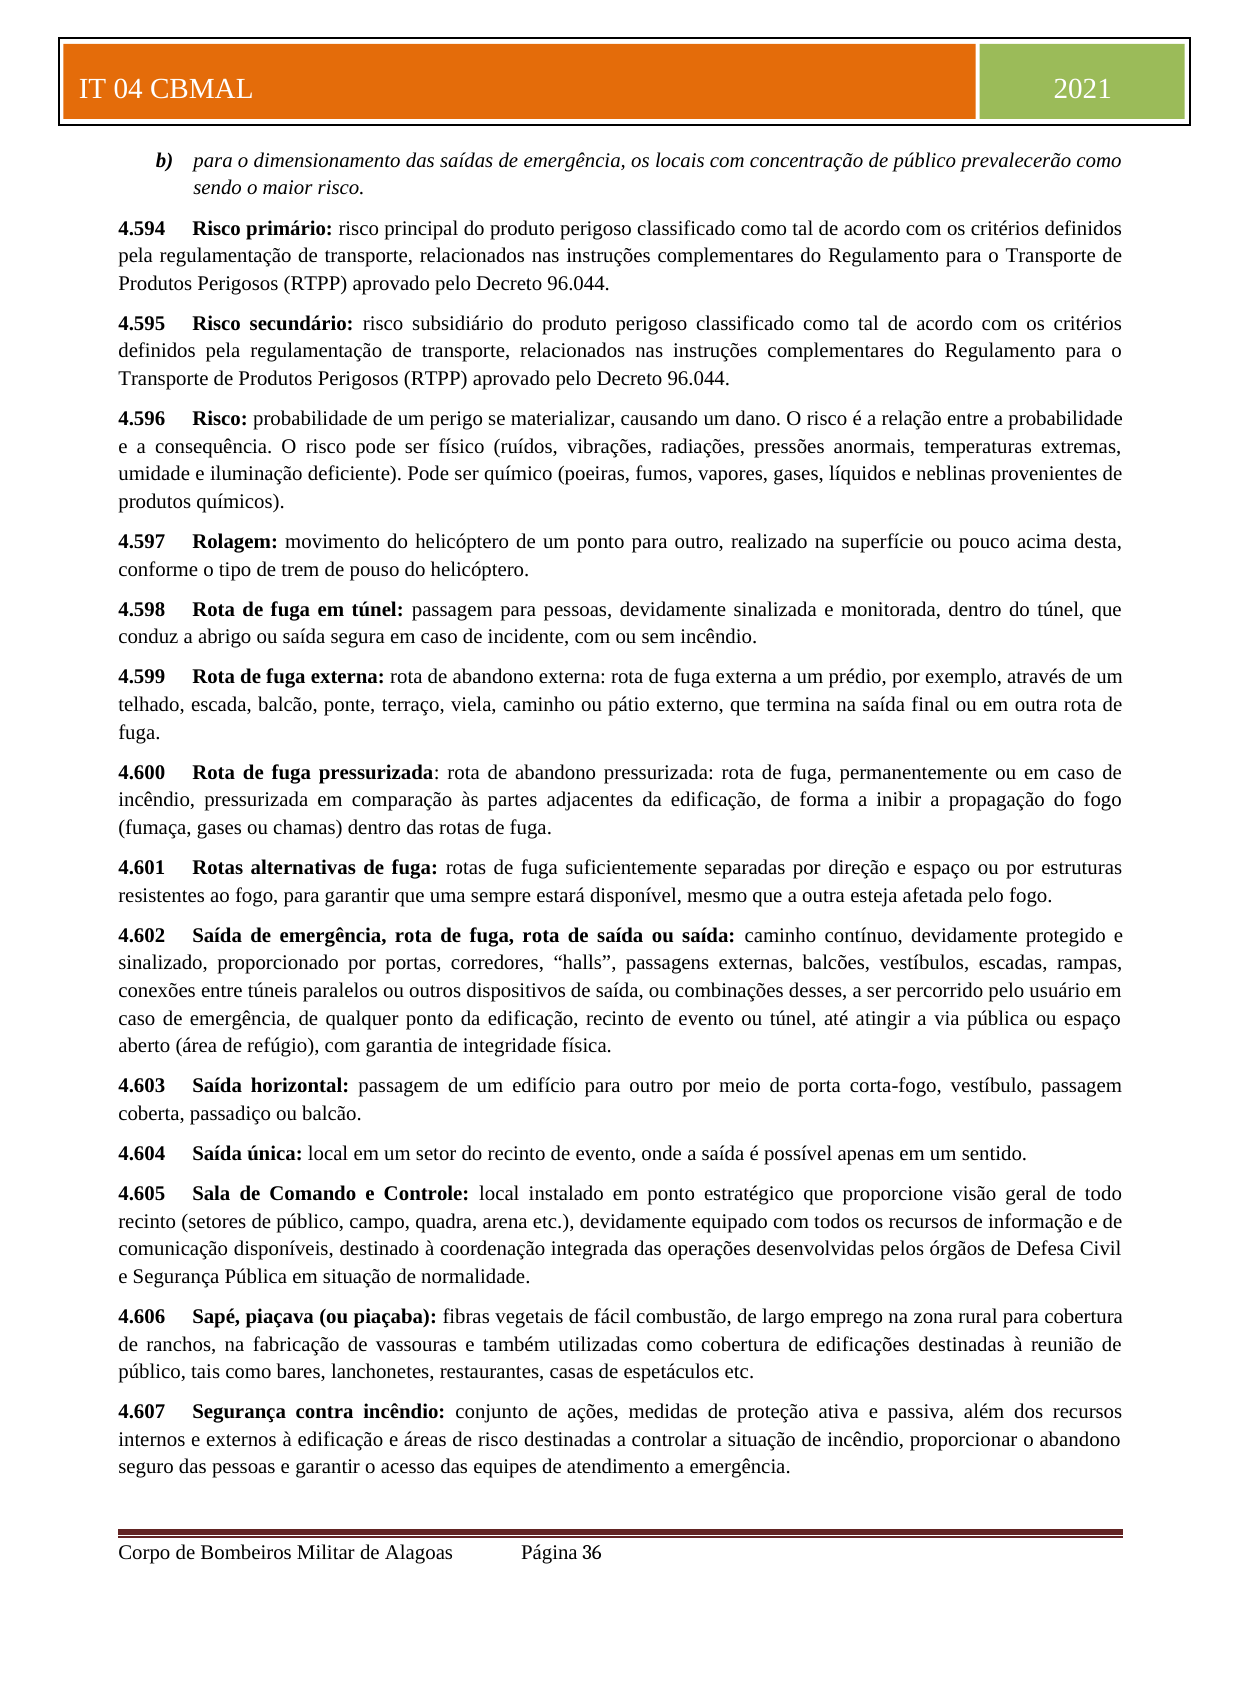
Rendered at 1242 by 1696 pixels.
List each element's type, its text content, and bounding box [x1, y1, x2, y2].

text Segurança contra incêndio: conjunto de ações, medidas de proteção ativa e passiva, além dos recursos internos e externos à edificação e áreas de risco destinadas a controlar a situação de incêndio, proporcionar o abandono seguro das pessoas e garantir o acesso das equipes de atendimento a emergência. [118, 1399, 1123, 1478]
text Risco secundário: risco subsidiário do produto perigoso classificado como tal de acordo com os critérios definidos pela regulamentação de transporte, relacionados nas instruções complementares do Regulamento para o Transporte de Produtos Perigosos (RTPP) aprovado pelo Decreto 96.044. [118, 311, 1123, 390]
text Risco: probabilidade de um perigo se materializar, causando um dano. O risco é a relação entre a probabilidade e a consequência. O risco pode ser físico (ruídos, vibrações, radiações, pressões anormais, temperaturas extremas, umidade e iluminação deficiente). Pode ser químico (poeiras, fumos, vapores, gases, líquidos e neblinas provenientes de produtos químicos). [118, 406, 1123, 513]
list para o dimensionamento das saídas de emergência, os locais com concentração de público prevalecerão como sendo o maior risco. [156, 148, 1123, 199]
text Sala de Comando e Controle: local instalado em ponto estratégico que proporcione visão geral de todo recinto (setores de público, campo, quadra, arena etc.), devidamente equipado com todos os recursos de informação e de comunicação disponíveis, destinado à coordenação integrada das operações desenvolvidas pelos órgãos de Defesa Civil e Segurança Pública em situação de normalidade. [118, 1181, 1123, 1288]
text Rolagem: movimento do helicóptero de um ponto para outro, realizado na superfície ou pouco acima desta, conforme o tipo de trem de pouso do helicóptero. [118, 529, 1123, 581]
text Saída única: local em um setor do recinto de evento, onde a saída é possível apenas em um sentido. [118, 1141, 1123, 1165]
text Rotas alternativas de fuga: rotas de fuga suficientemente separadas por direção e espaço ou por estruturas resistentes ao fogo, para garantir que uma sempre estará disponível, mesmo que a outra esteja afetada pelo fogo. [118, 855, 1123, 907]
text Rota de fuga externa: rota de abandono externa: rota de fuga externa a um prédio, por exemplo, através de um telhado, escada, balcão, ponte, terraço, viela, caminho ou pátio externo, que termina na saída final ou em outra rota de fuga. [118, 664, 1123, 744]
text Saída de emergência, rota de fuga, rota de saída ou saída: caminho contínuo, devidamente protegido e sinalizado, proporcionado por portas, corredores, “halls”, passagens externas, balcões, vestíbulos, escadas, rampas, conexões entre túneis paralelos ou outros dispositivos de saída, ou combinações desses, a ser percorrido pelo usuário em caso de emergência, de qualquer ponto da edificação, recinto de evento ou túnel, até atingir a via pública ou espaço aberto (área de refúgio), com garantia de integridade física. [118, 923, 1123, 1057]
text Sapé, piaçava (ou piaçaba): fibras vegetais de fácil combustão, de largo emprego na zona rural para cobertura de ranchos, na fabricação de vassouras e também utilizadas como cobertura de edificações destinadas à reunião de público, tais como bares, lanchonetes, restaurantes, casas de espetáculos etc. [118, 1304, 1123, 1383]
text Risco primário: risco principal do produto perigoso classificado como tal de acordo com os critérios definidos pela regulamentação de transporte, relacionados nas instruções complementares do Regulamento para o Transporte de Produtos Perigosos (RTPP) aprovado pelo Decreto 96.044. [118, 215, 1123, 295]
text Saída horizontal: passagem de um edifício para outro por meio de porta corta-fogo, vestíbulo, passagem coberta, passadiço ou balcão. [118, 1073, 1123, 1125]
text Rota de fuga em túnel: passagem para pessoas, devidamente sinalizada e monitorada, dentro do túnel, que conduz a abrigo ou saída segura em caso de incidente, com ou sem incêndio. [118, 597, 1123, 648]
text Rota de fuga pressurizada: rota de abandono pressurizada: rota de fuga, permanentemente ou em caso de incêndio, pressurizada em comparação às partes adjacentes da edificação, de forma a inibir a propagação do fogo (fumaça, gases ou chamas) dentro das rotas de fuga. [118, 760, 1123, 839]
